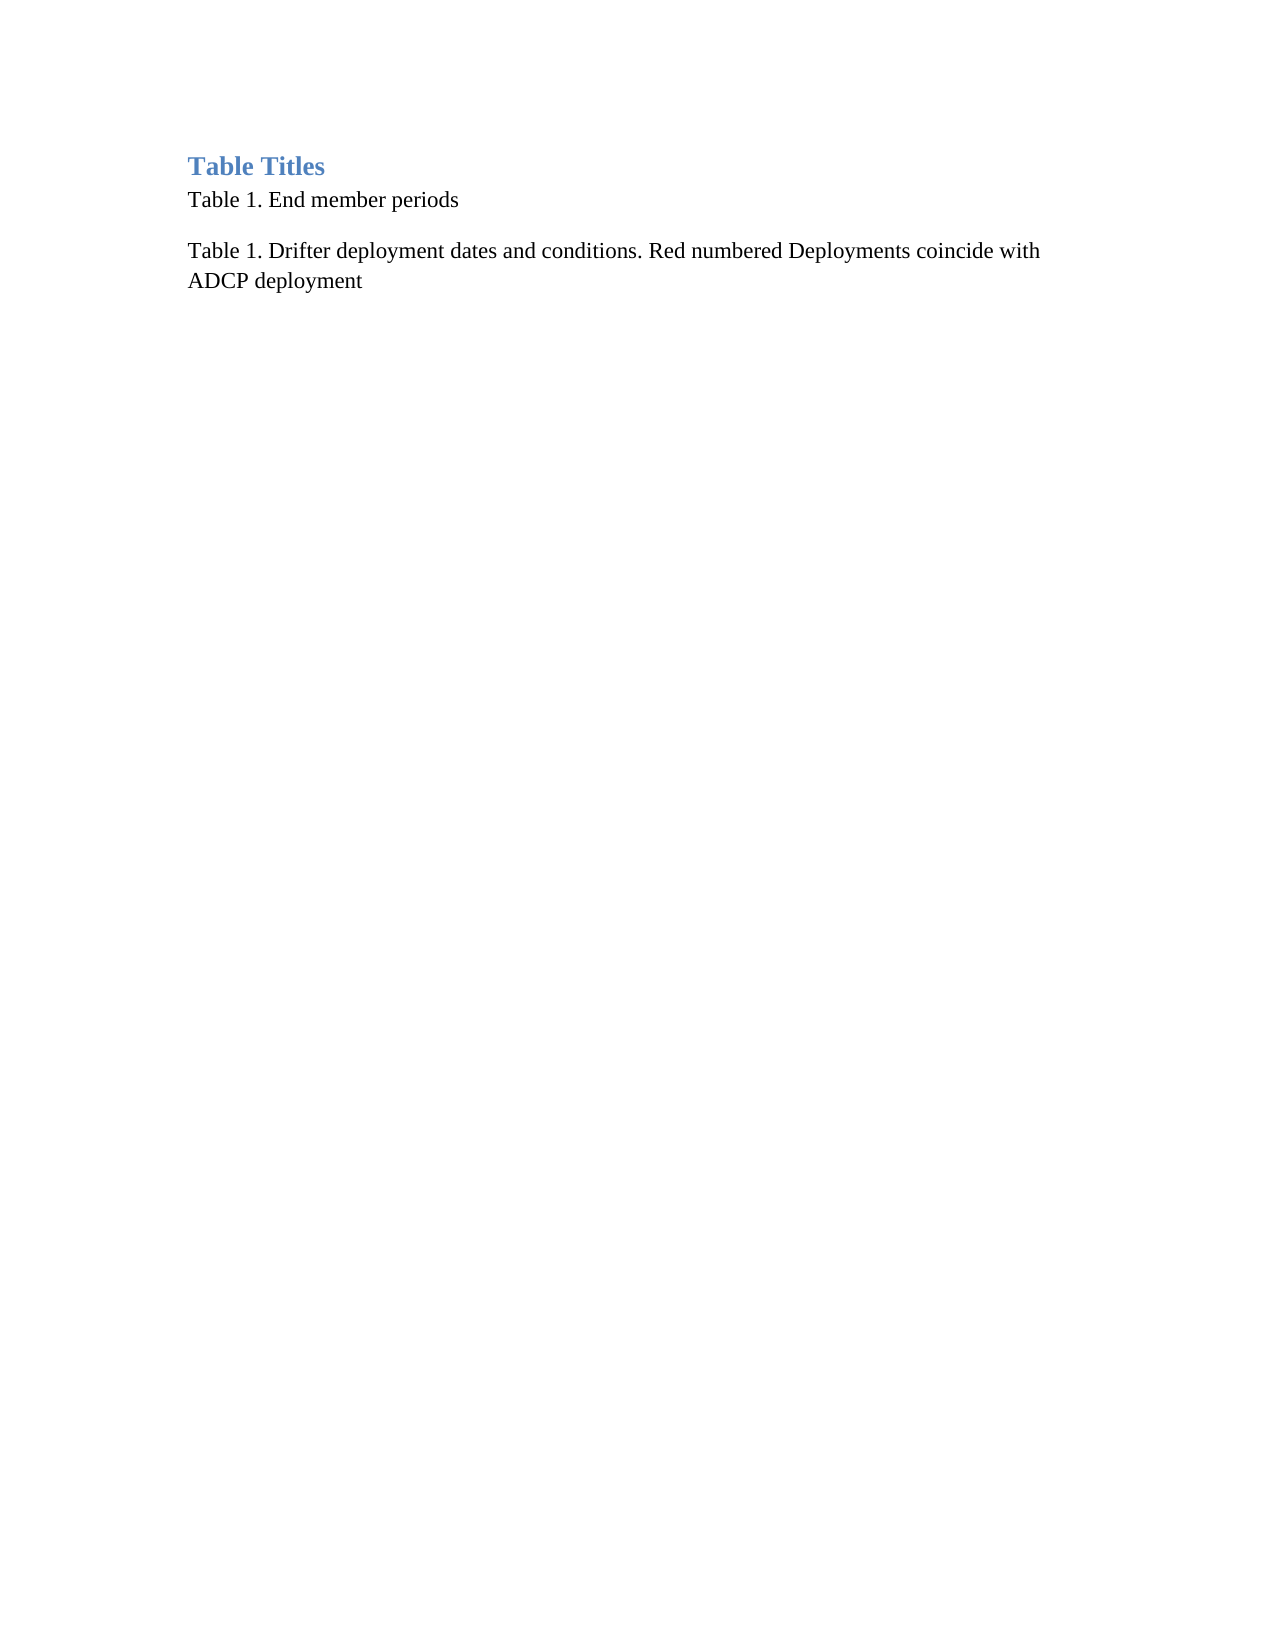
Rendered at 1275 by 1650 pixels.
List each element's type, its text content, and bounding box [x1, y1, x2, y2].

text Table 1. End member periods [187, 186, 1087, 212]
subtitle Table Titles [187, 150, 1087, 181]
text Table 1. Drifter deployment dates and conditions. Red numbered Deployments coincide with ADCP deployment [187, 237, 1087, 293]
